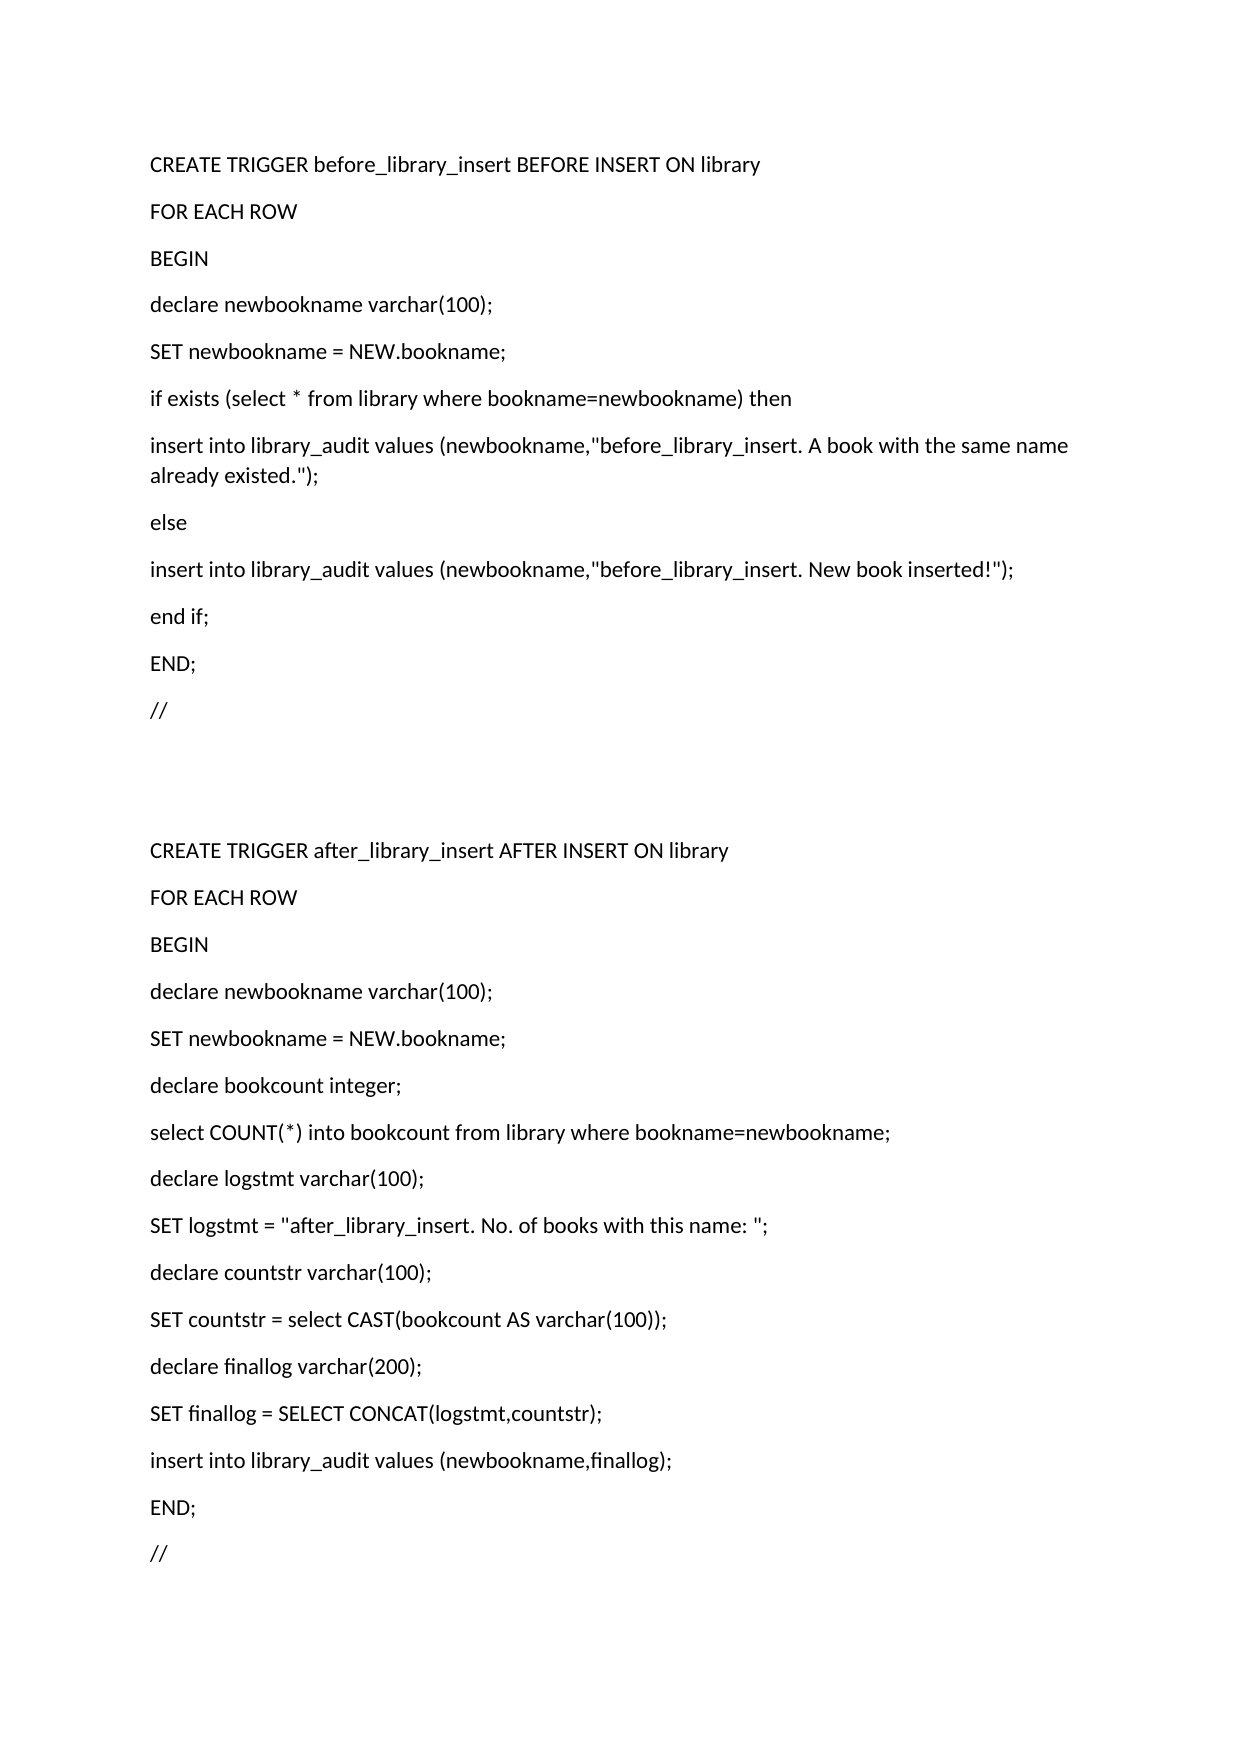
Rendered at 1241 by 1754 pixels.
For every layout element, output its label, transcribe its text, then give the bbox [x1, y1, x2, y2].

text SET newbookname = NEW.bookname; [150, 337, 1090, 366]
text declare newbookname varchar(100); [150, 291, 1090, 319]
text // [150, 696, 1090, 724]
text declare bookcount integer; [150, 1071, 1090, 1099]
text else [150, 508, 1090, 536]
text SET countstr = select CAST(bookcount AS varchar(100)); [150, 1305, 1090, 1333]
text SET finallog = SELECT CONCAT(logstmt,countstr); [150, 1399, 1090, 1427]
text insert into library_audit values (newbookname,"before_library_insert. A book with the same name already existed."); [150, 431, 1090, 489]
text CREATE TRIGGER before_library_insert BEFORE INSERT ON library [150, 150, 1090, 178]
text declare logstmt varchar(100); [150, 1164, 1090, 1193]
text SET newbookname = NEW.bookname; [150, 1024, 1090, 1052]
text FOR EACH ROW [150, 883, 1090, 911]
text select COUNT(*) into bookcount from library where bookname=newbookname; [150, 1118, 1090, 1146]
text declare newbookname varchar(100); [150, 977, 1090, 1005]
text FOR EACH ROW [150, 197, 1090, 225]
text END; [150, 1493, 1090, 1521]
text declare countstr varchar(100); [150, 1258, 1090, 1286]
text BEGIN [150, 244, 1090, 272]
text END; [150, 649, 1090, 677]
text insert into library_audit values (newbookname,finallog); [150, 1446, 1090, 1474]
text // [150, 1539, 1090, 1568]
text end if; [150, 602, 1090, 630]
text BEGIN [150, 930, 1090, 958]
text declare finallog varchar(200); [150, 1352, 1090, 1380]
text insert into library_audit values (newbookname,"before_library_insert. New book inserted!"); [150, 555, 1090, 583]
text SET logstmt = "after_library_insert. No. of books with this name: "; [150, 1211, 1090, 1239]
text if exists (select * from library where bookname=newbookname) then [150, 384, 1090, 412]
text CREATE TRIGGER after_library_insert AFTER INSERT ON library [150, 836, 1090, 864]
